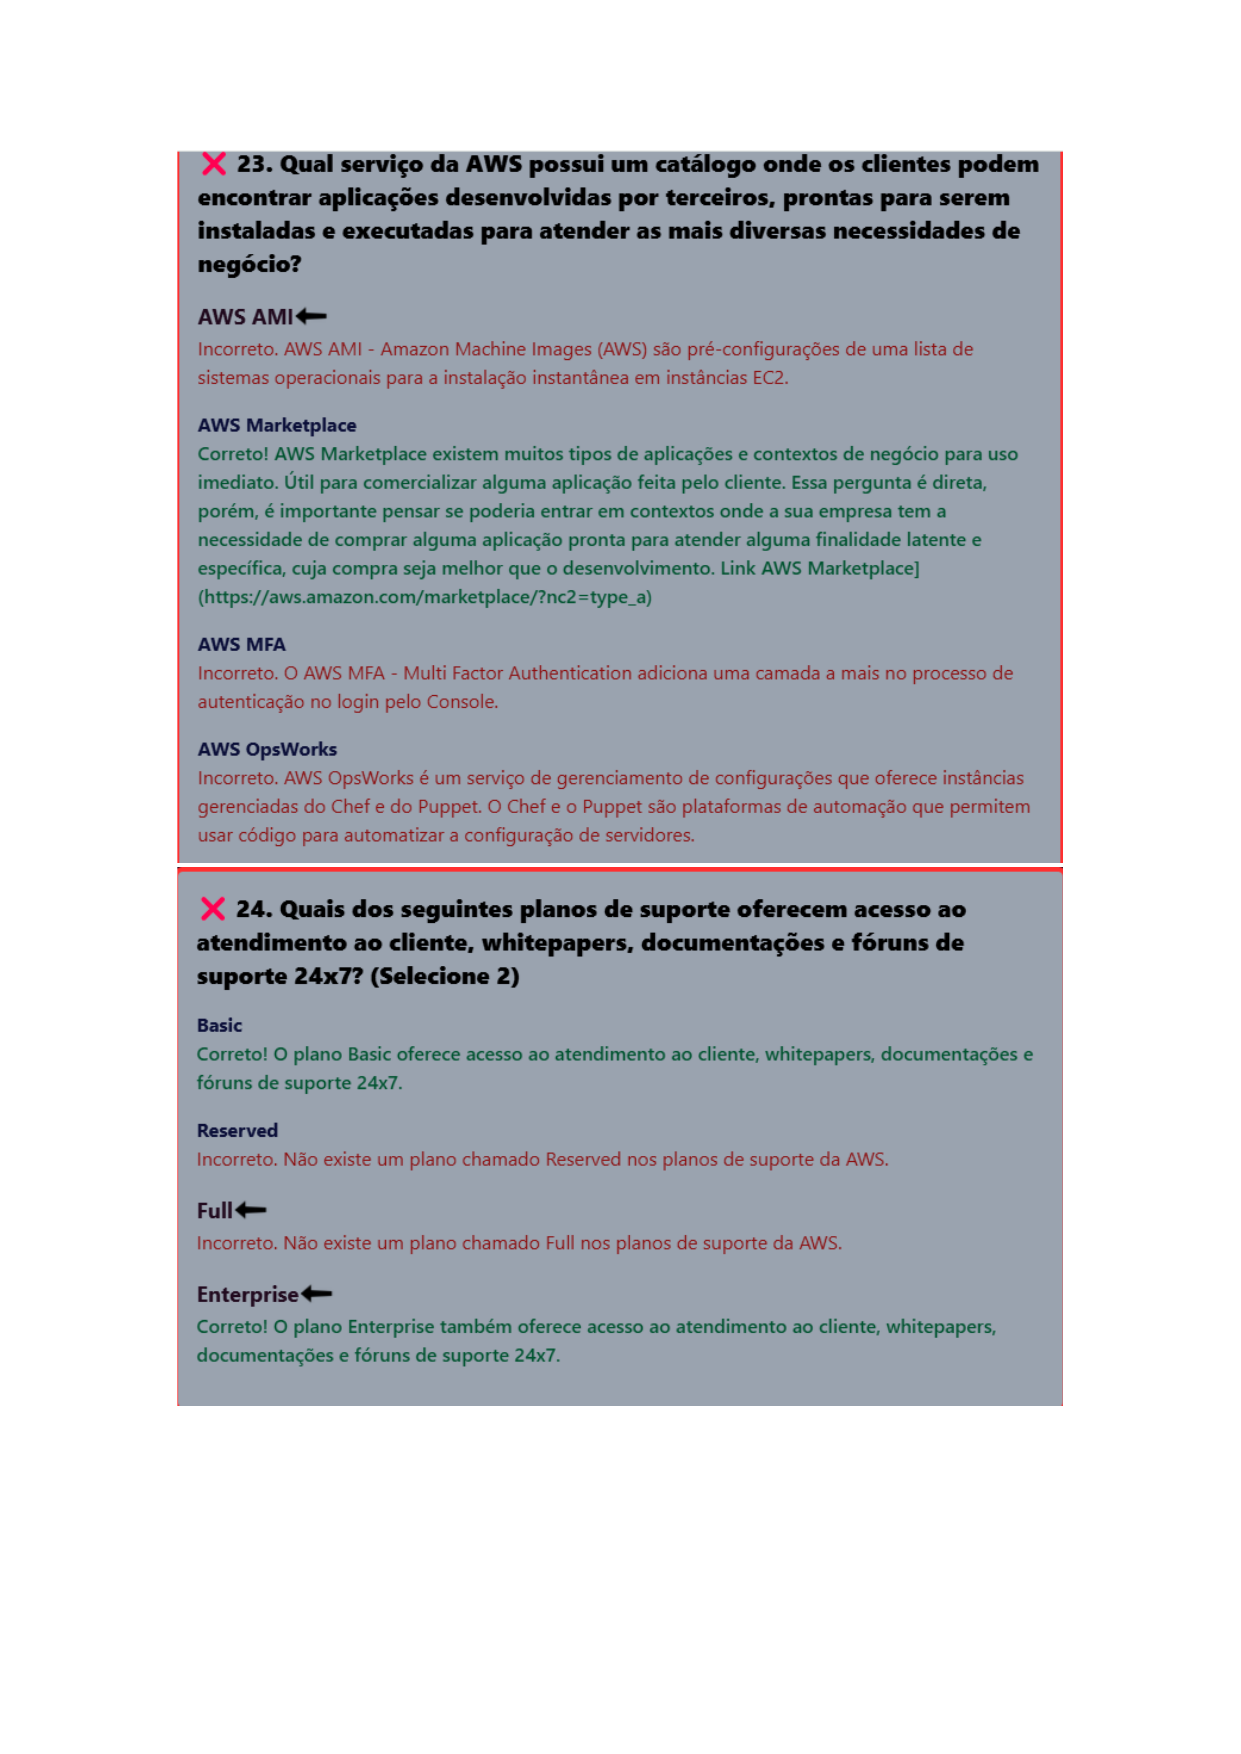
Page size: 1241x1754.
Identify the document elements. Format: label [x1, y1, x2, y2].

picture [177, 867, 1063, 1406]
picture [177, 147, 1063, 863]
